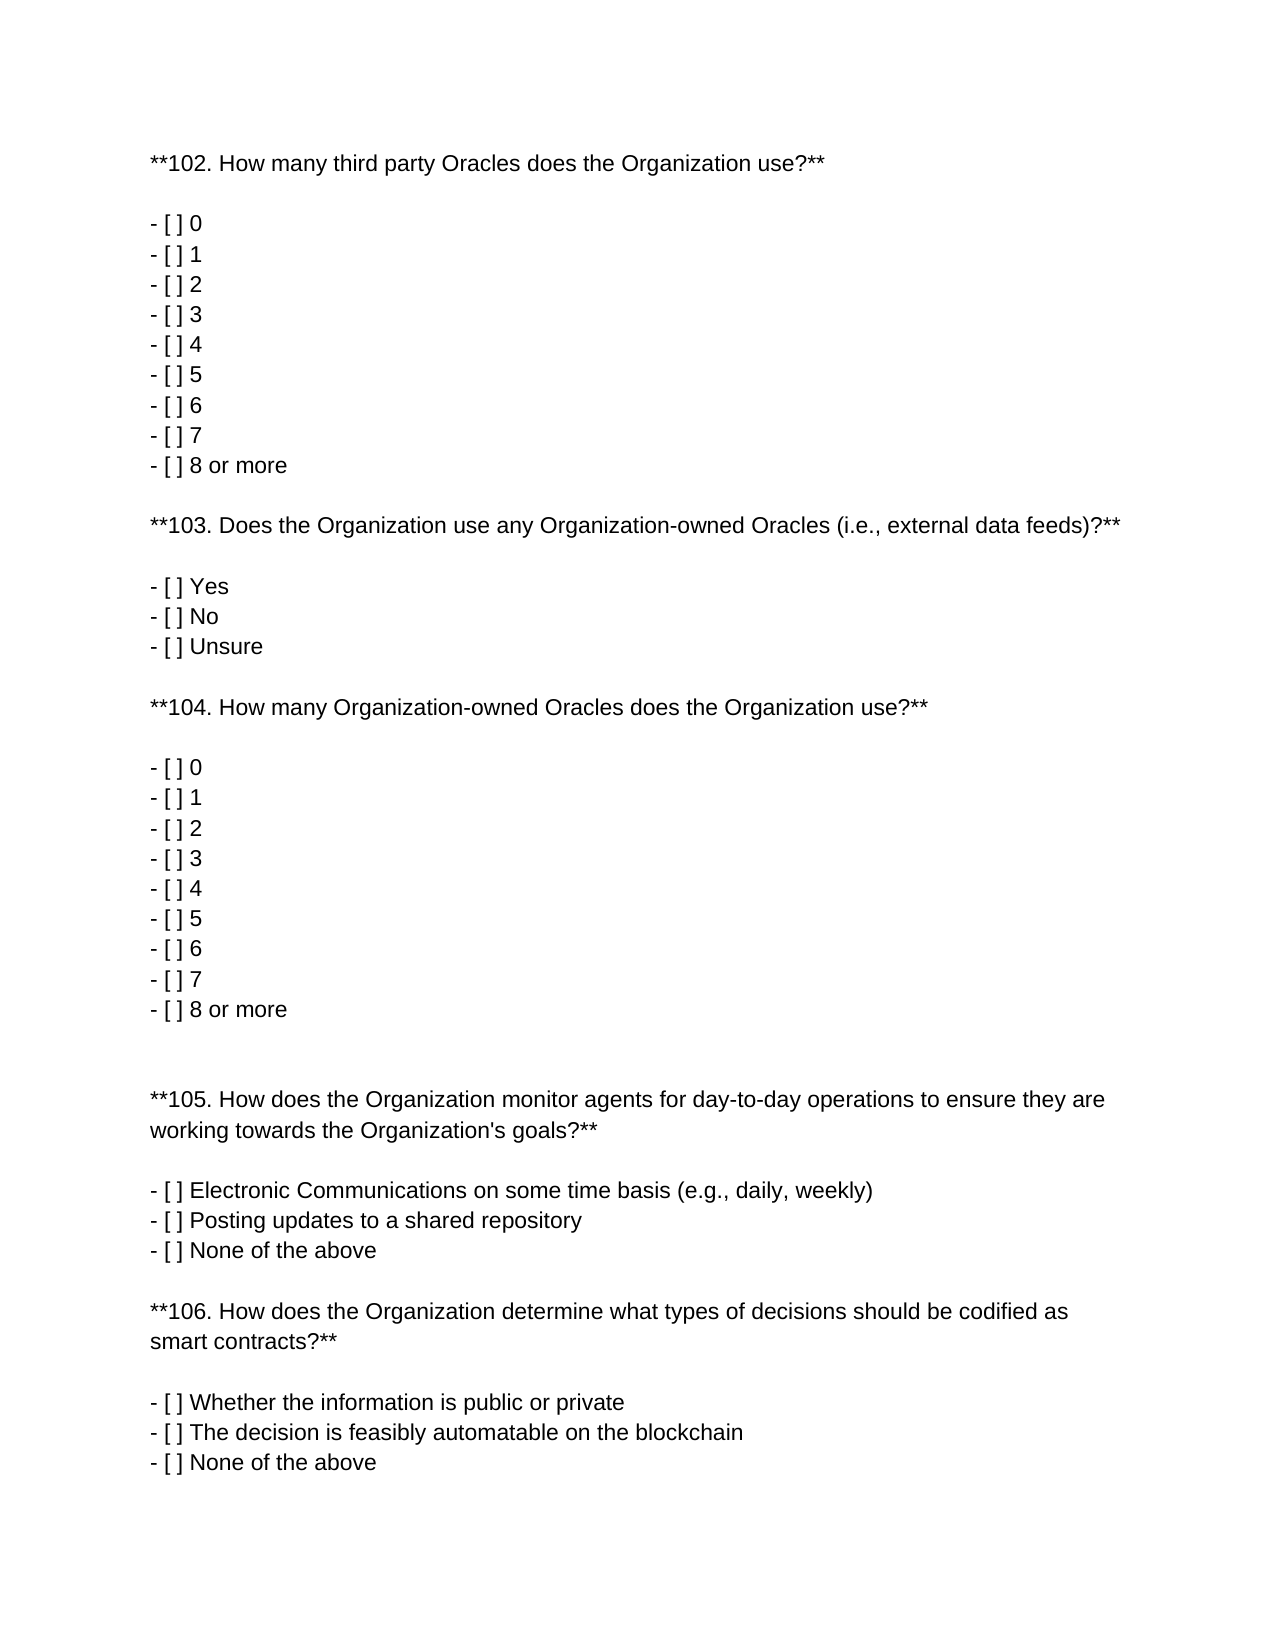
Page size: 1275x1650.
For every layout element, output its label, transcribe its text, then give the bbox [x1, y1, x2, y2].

text - [ ] 3 [150, 845, 1125, 871]
text - [ ] Whether the information is public or private [150, 1388, 1125, 1415]
text - [ ] 8 or more [150, 996, 1125, 1022]
text **103. Does the Organization use any Organization-owned Oracles (i.e., external data feeds)?** [150, 512, 1125, 539]
text - [ ] None of the above [150, 1237, 1125, 1264]
text - [ ] 1 [150, 241, 1125, 267]
text **106. How does the Organization determine what types of decisions should be codified as smart contracts?** [150, 1298, 1125, 1354]
text - [ ] 2 [150, 814, 1125, 841]
text - [ ] 0 [150, 754, 1125, 781]
text - [ ] 5 [150, 905, 1125, 932]
text - [ ] 1 [150, 784, 1125, 811]
text - [ ] 3 [150, 301, 1125, 327]
text - [ ] 0 [150, 210, 1125, 237]
text - [ ] 7 [150, 966, 1125, 992]
text **102. How many third party Oracles does the Organization use?** [150, 150, 1125, 176]
text - [ ] 4 [150, 875, 1125, 901]
text **105. How does the Organization monitor agents for day-to-day operations to ensure they are working towards the Organization's goals?** [150, 1086, 1125, 1143]
text - [ ] Posting updates to a shared repository [150, 1207, 1125, 1234]
text - [ ] The decision is feasibly automatable on the blockchain [150, 1419, 1125, 1445]
text - [ ] Yes [150, 573, 1125, 599]
text - [ ] 6 [150, 935, 1125, 962]
text - [ ] Electronic Communications on some time basis (e.g., daily, weekly) [150, 1177, 1125, 1203]
text **104. How many Organization-owned Oracles does the Organization use?** [150, 694, 1125, 720]
text - [ ] No [150, 603, 1125, 629]
text - [ ] 7 [150, 422, 1125, 448]
text - [ ] 4 [150, 331, 1125, 358]
text - [ ] 6 [150, 392, 1125, 418]
text - [ ] 2 [150, 271, 1125, 297]
text - [ ] Unsure [150, 633, 1125, 660]
text - [ ] 5 [150, 361, 1125, 388]
text - [ ] None of the above [150, 1449, 1125, 1475]
text - [ ] 8 or more [150, 452, 1125, 478]
